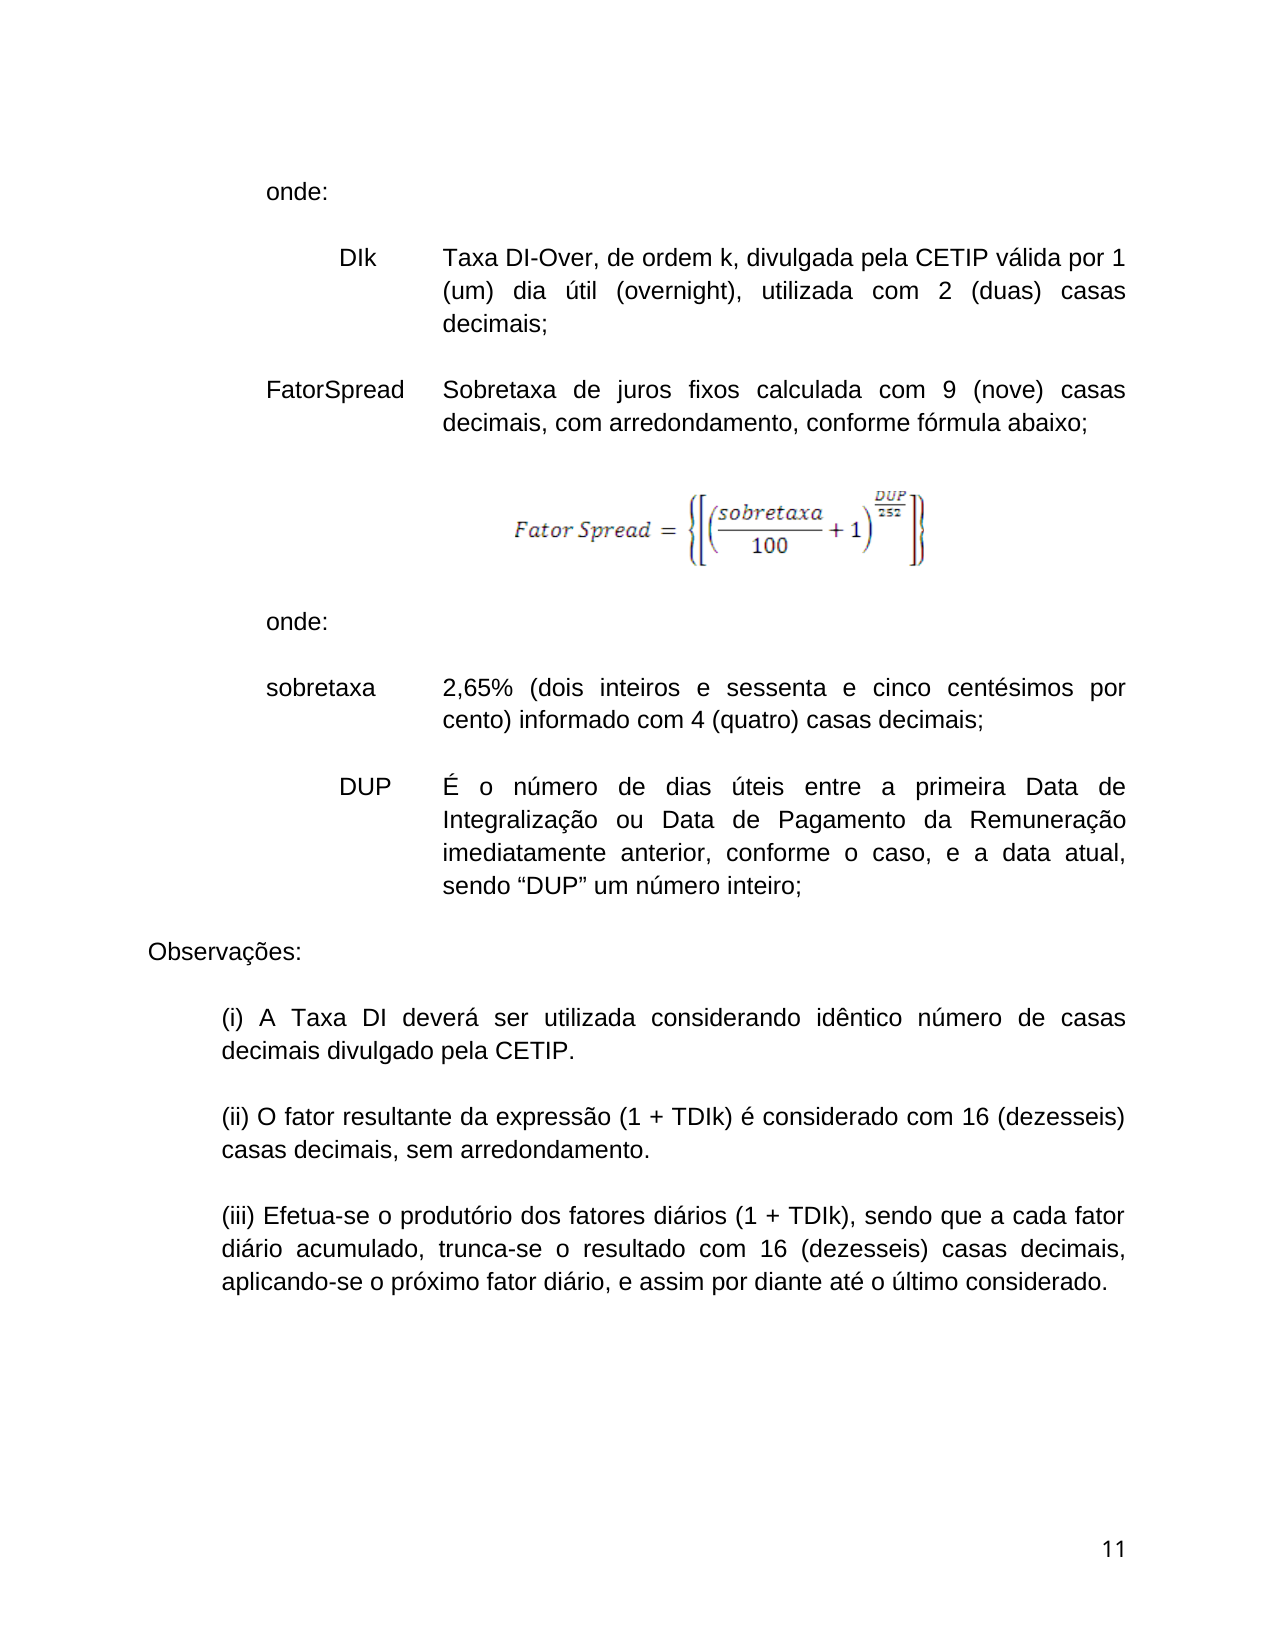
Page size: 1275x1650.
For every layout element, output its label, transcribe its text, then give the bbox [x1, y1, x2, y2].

text (i) A Taxa DI deverá ser utilizada considerando idêntico número de casas decimais divulgado pela CETIP. [221, 1003, 1127, 1064]
text (iii) Efetua-se o produtório dos fatores diários (1 + TDIk), sendo que a cada fator diário acumulado, trunca-se o resultado com 16 (dezesseis) casas decimais, aplicando-se o próximo fator diário, e assim por diante até o último considerado. [221, 1201, 1127, 1296]
text DIk Taxa DI-Over, de ordem k, divulgada pela CETIP válida por 1 (um) dia útil (overnight), utilizada com 2 (duas) casas decimais; [339, 243, 1127, 338]
text FatorSpread Sobretaxa de juros fixos calculada com 9 (nove) casas decimais, com arredondamento, conforme fórmula abaixo; [266, 375, 1127, 437]
text DUP É o número de dias úteis entre a primeira Data de Integralização ou Data de Pagamento da Remuneração imediatamente anterior, conforme o caso, e a data atual, sendo “DUP” um número inteiro; [339, 772, 1127, 899]
text Observações: [148, 937, 1127, 965]
picture [514, 491, 924, 571]
text (ii) O fator resultante da expressão (1 + TDIk) é considerado com 16 (dezesseis) casas decimais, sem arredondamento. [221, 1102, 1127, 1163]
text sobretaxa 2,65% (dois inteiros e sessenta e cinco centésimos por cento) informado com 4 (quatro) casas decimais; [266, 672, 1127, 734]
text onde: [266, 606, 1127, 635]
text onde: [266, 177, 1127, 206]
